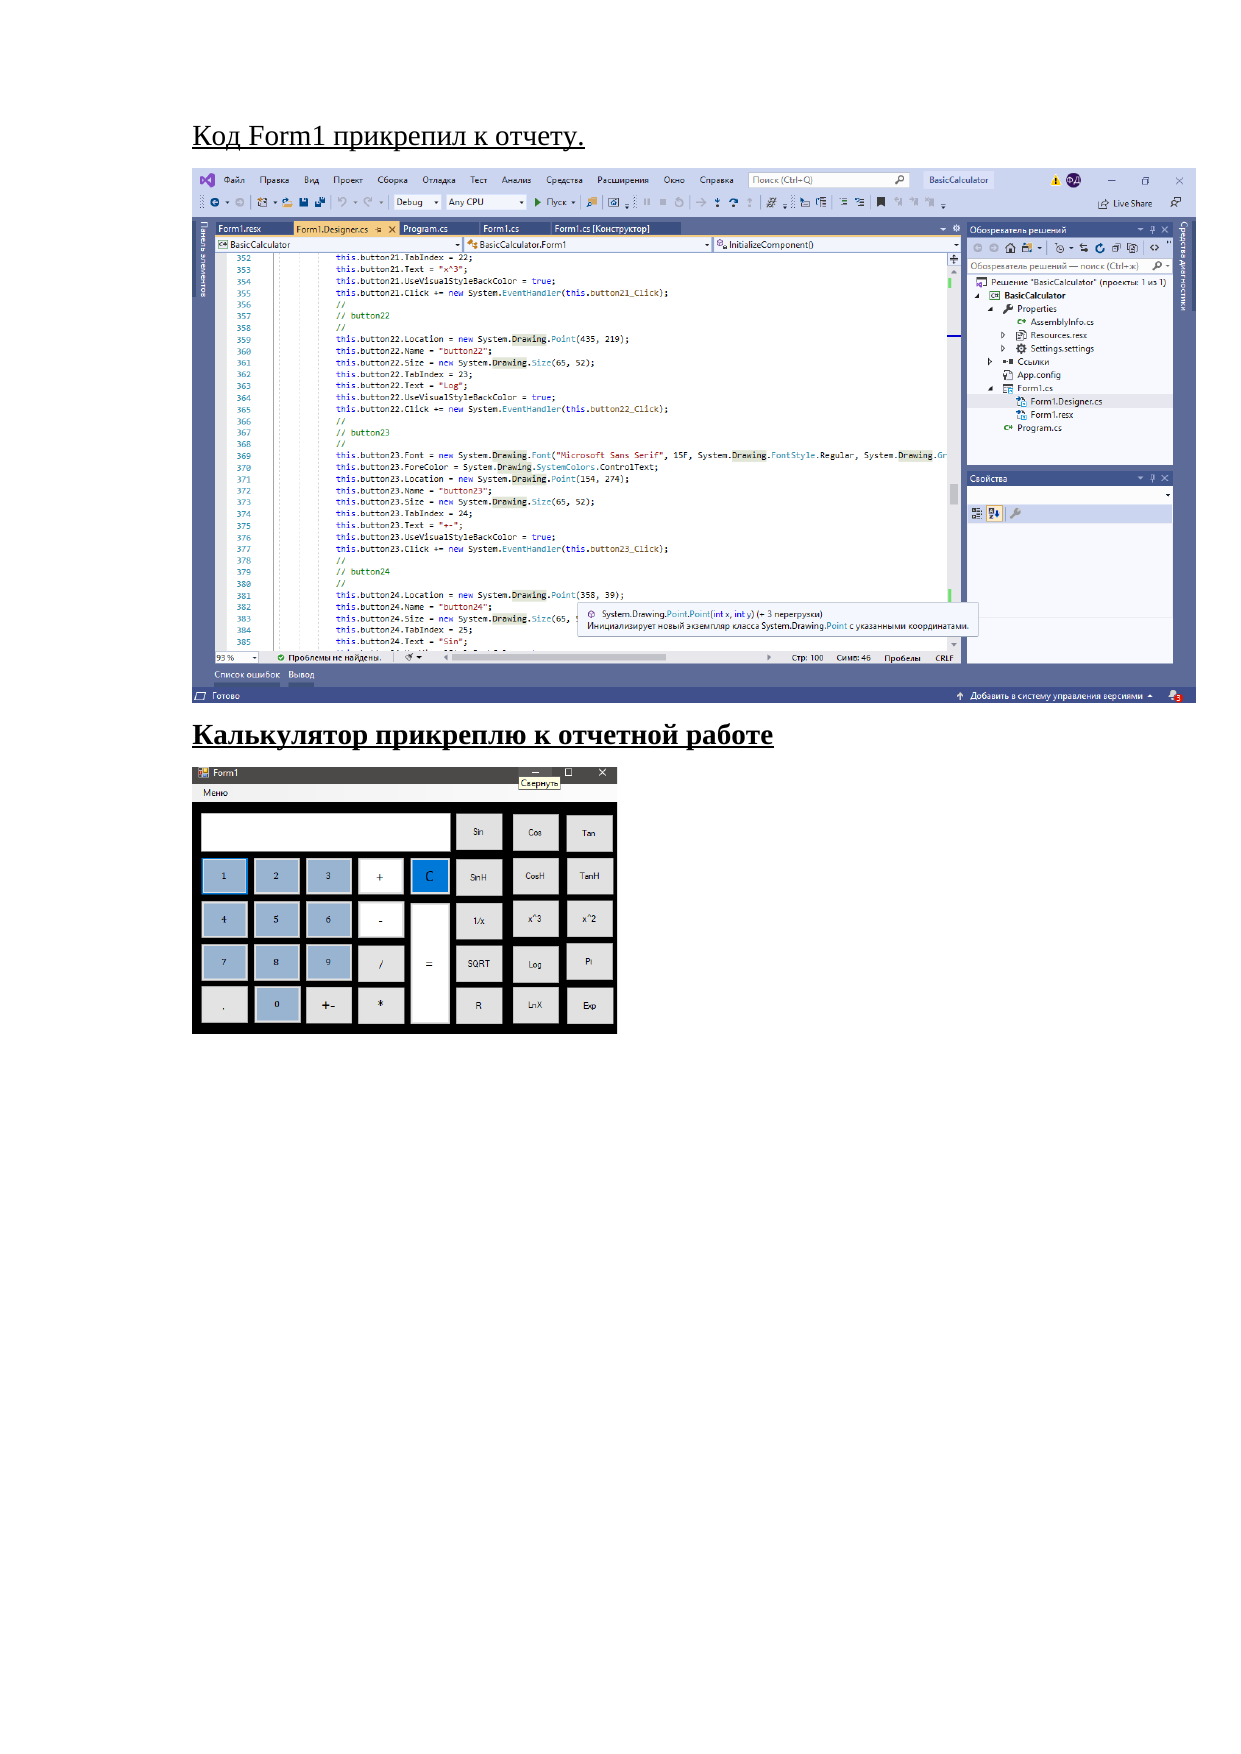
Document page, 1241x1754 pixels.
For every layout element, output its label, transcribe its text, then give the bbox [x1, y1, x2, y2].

picture [192, 767, 618, 1034]
text Калькулятор прикреплю к отчетной работе [118, 717, 1122, 751]
text Код Form1 прикрепил к отчету. [118, 118, 1122, 152]
picture [192, 168, 1196, 703]
